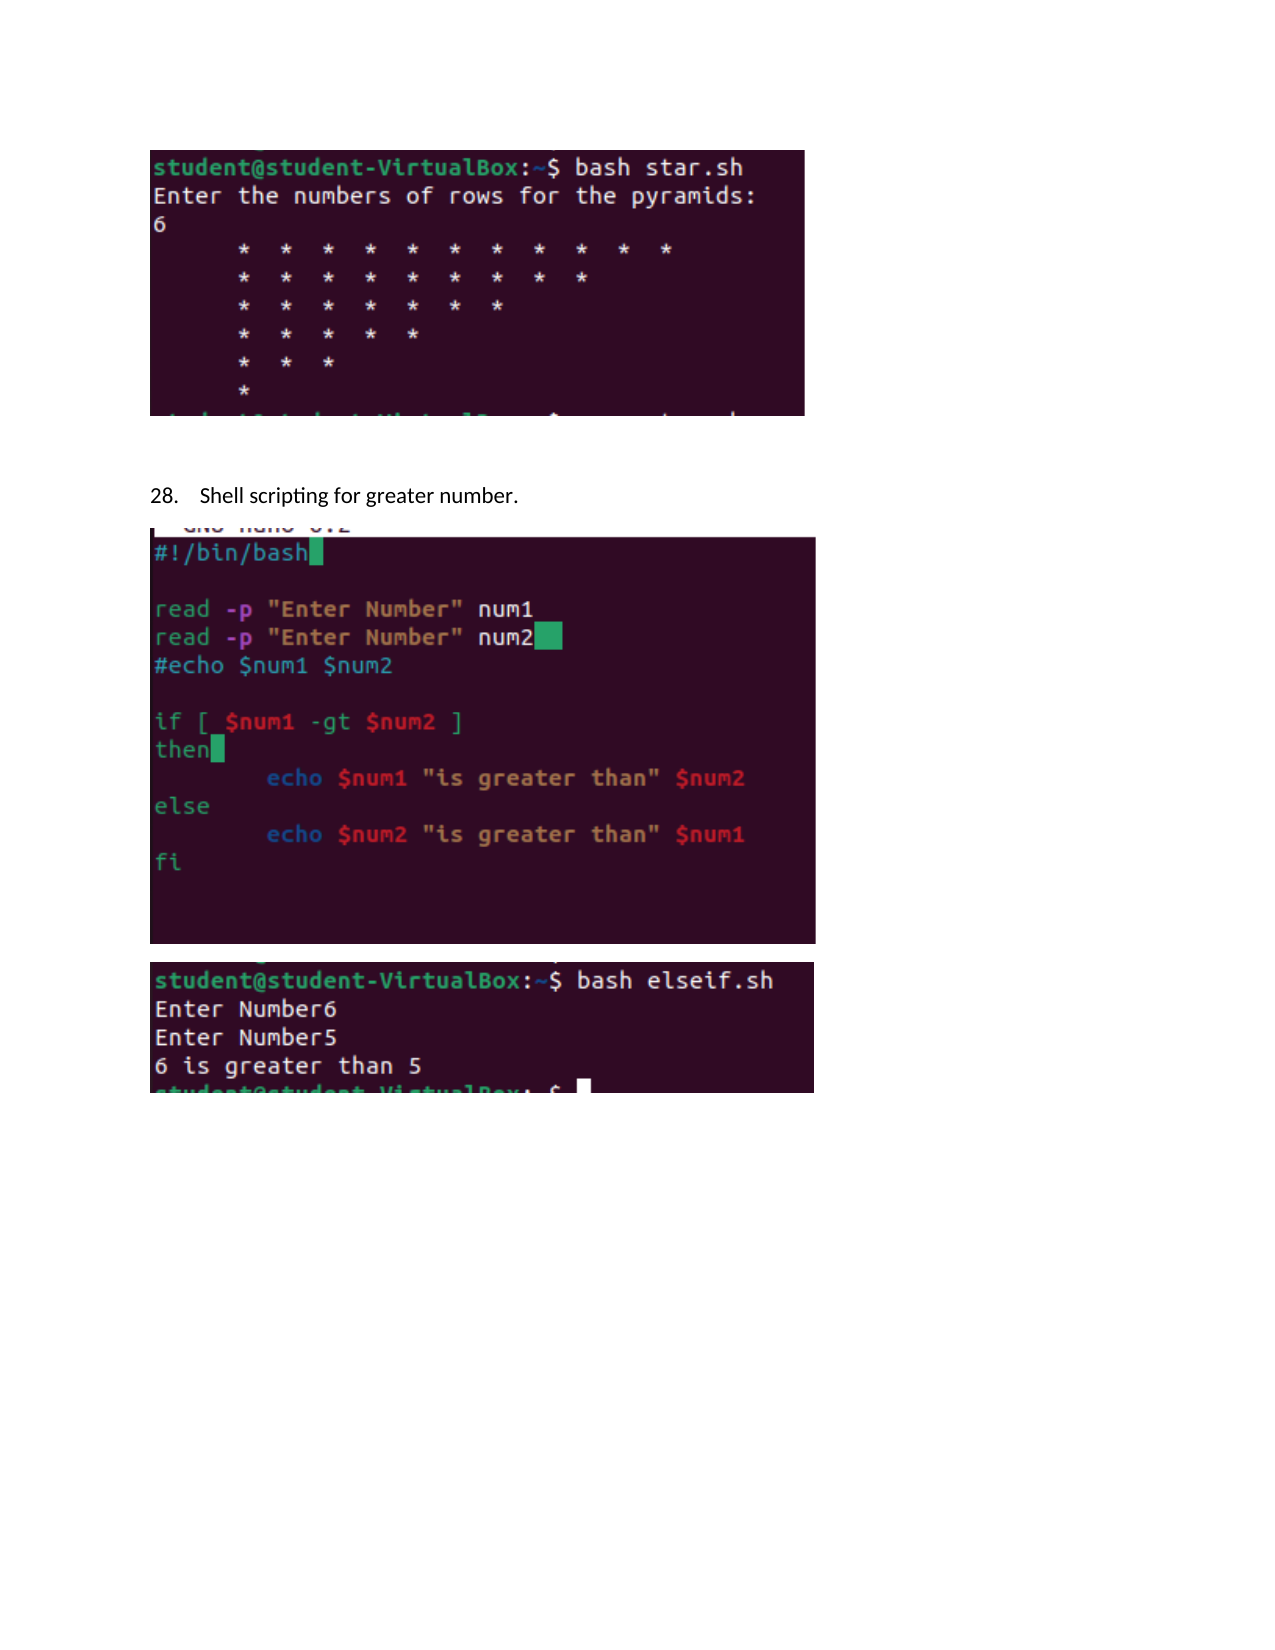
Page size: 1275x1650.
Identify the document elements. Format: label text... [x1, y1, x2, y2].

list Shell scripting for greater number. [150, 481, 1125, 509]
picture [150, 150, 805, 416]
picture [150, 528, 816, 944]
picture [150, 962, 814, 1093]
